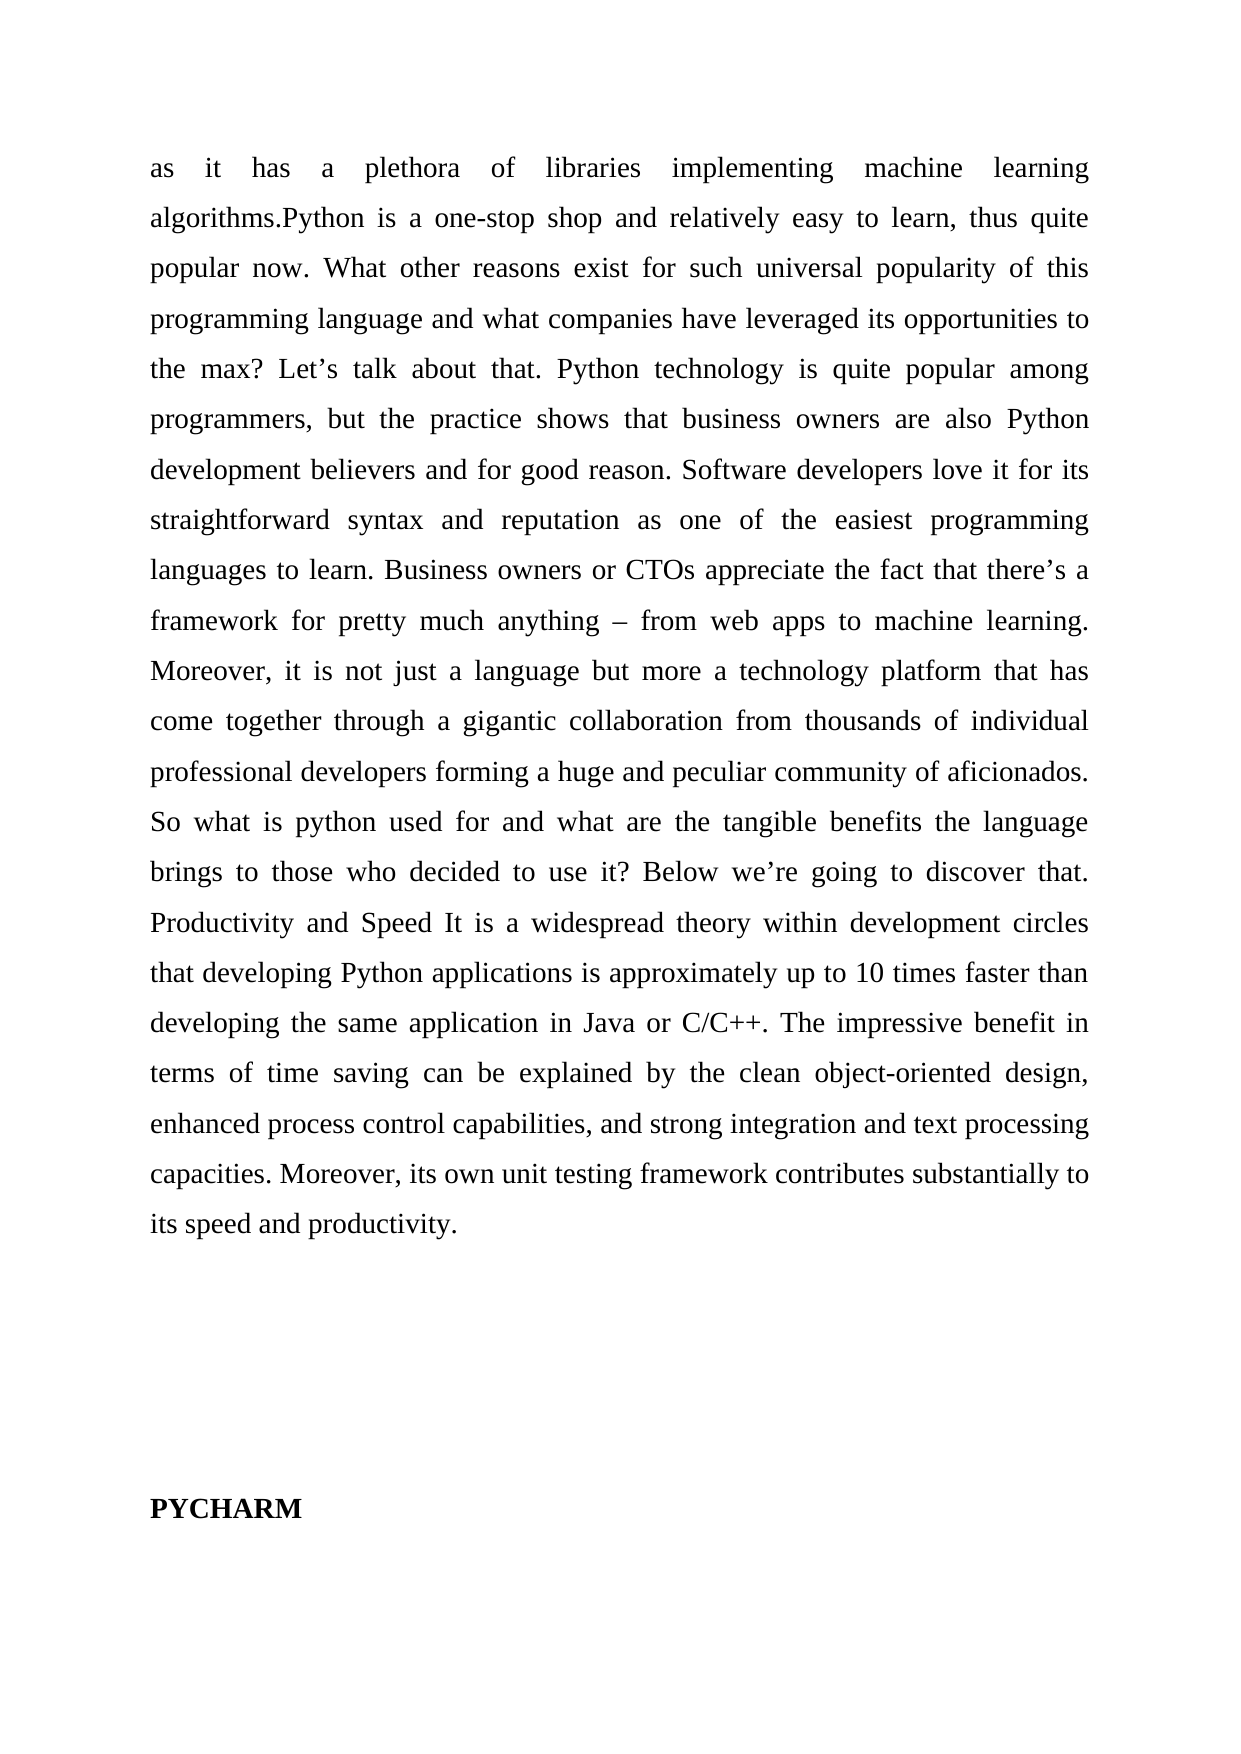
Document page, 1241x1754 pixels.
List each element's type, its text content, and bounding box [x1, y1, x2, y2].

text PYCHARM [150, 1491, 1090, 1525]
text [150, 150, 1090, 1240]
